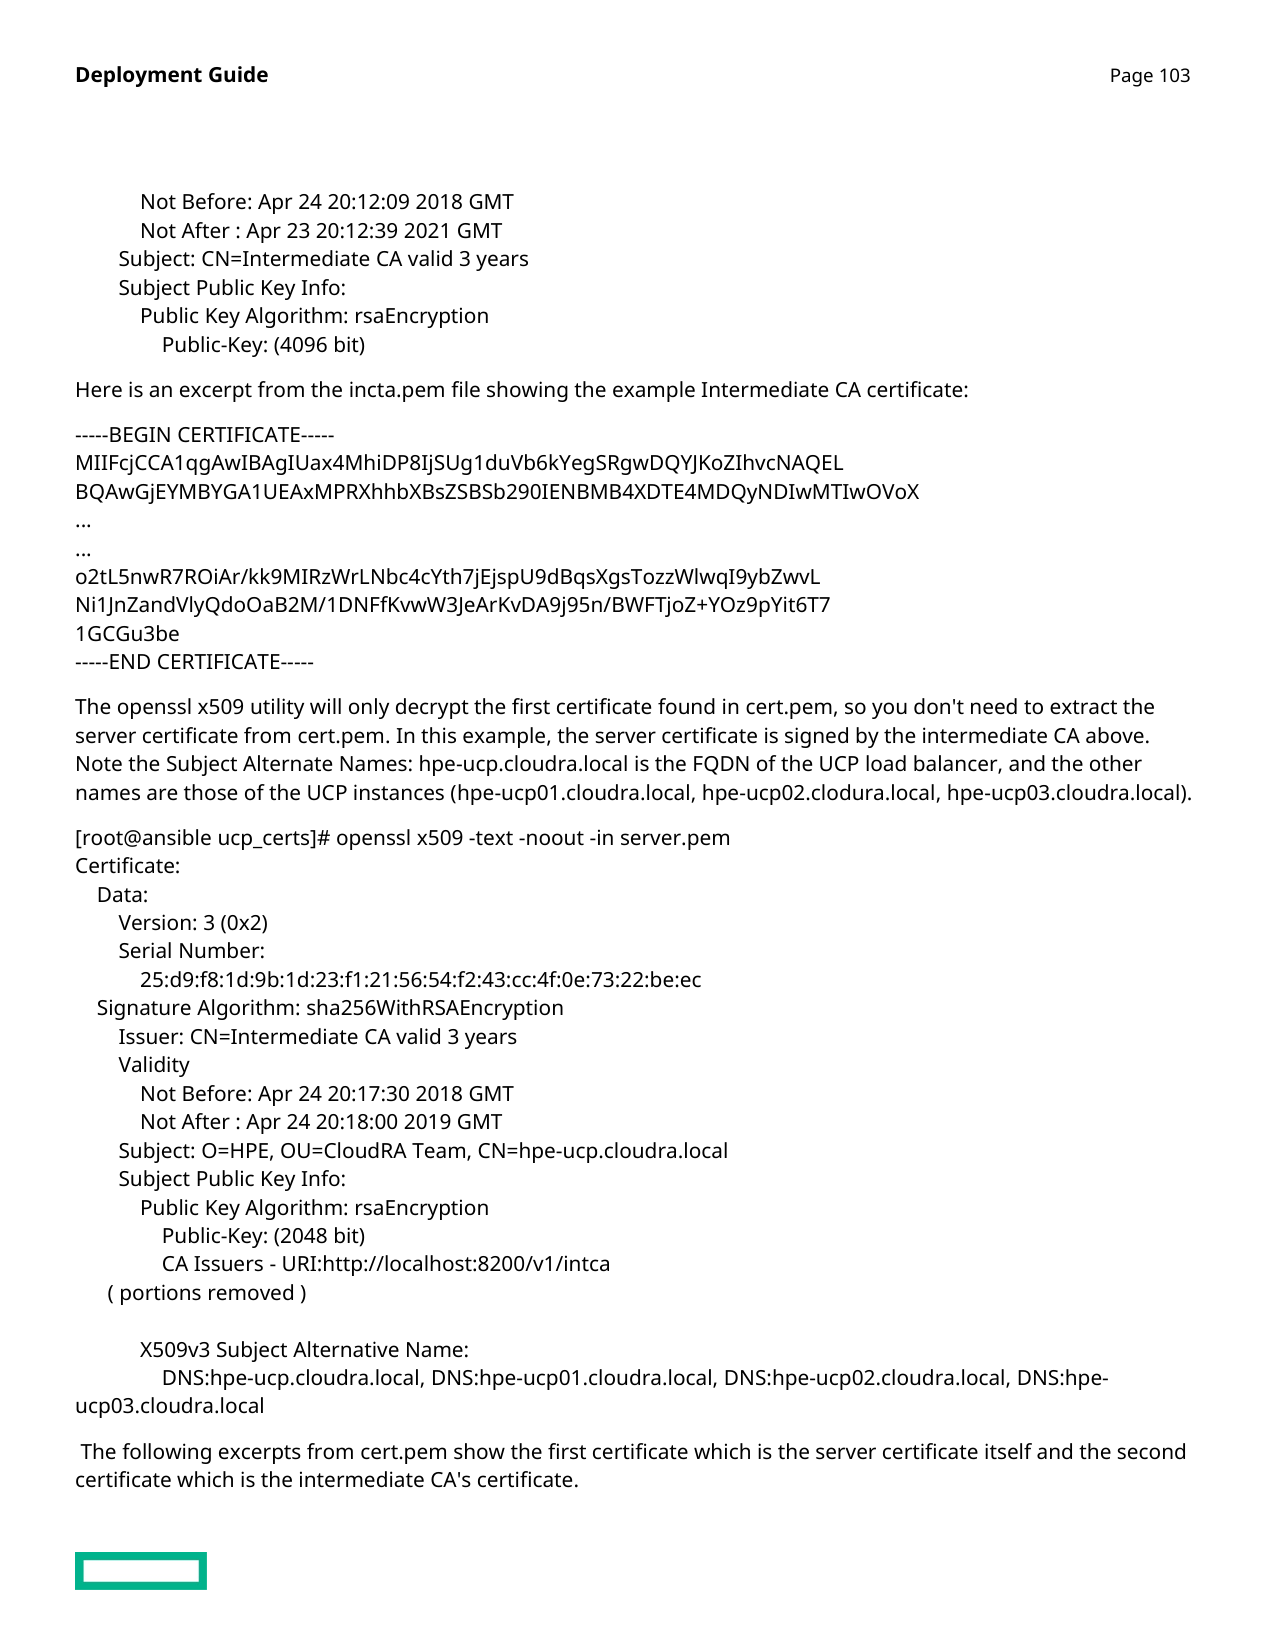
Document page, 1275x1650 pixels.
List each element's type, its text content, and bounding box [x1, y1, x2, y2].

text Here is an excerpt from the incta.pem file showing the example Intermediate CA certificate: [75, 375, 1200, 403]
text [75, 187, 1200, 358]
picture [75, 1552, 207, 1590]
text [root@ansible ucp_certs]# openssl x509 -text -noout -in server.pem Certificate: Data: Version: 3 (0x2) Serial Number: 25:d9:f8:1d:9b:1d:23:f1:21:56:54:f2:43:cc:4f:0e:73:22:be:ec Signature Algorithm: sha256WithRSAEncryption Issuer: CN=Intermediate CA valid 3 years Validity Not Before: Apr 24 20:17:30 2018 GMT Not After : Apr 24 20:18:00 2019 GMT Subject: O=HPE, OU=CloudRA Team, CN=hpe-ucp.cloudra.local Subject Public Key Info: Public Key Algorithm: rsaEncryption Public-Key: (2048 bit) CA Issuers - URI:http://localhost:8200/v1/intca ( portions removed ) X509v3 Subject Alternative Name: DNS:hpe-ucp.cloudra.local, DNS:hpe-ucp01.cloudra.local, DNS:hpe-ucp02.cloudra.local, DNS:hpe-ucp03.cloudra.local [75, 823, 1200, 1420]
text The openssl x509 utility will only decrypt the first certificate found in cert.pem, so you don't need to extract the server certificate from cert.pem. In this example, the server certificate is signed by the intermediate CA above. Note the Subject Alternate Names: hpe-ucp.cloudra.local is the FQDN of the UCP load balancer, and the other names are those of the UCP instances (hpe-ucp01.cloudra.local, hpe-ucp02.clodura.local, hpe-ucp03.cloudra.local). [75, 692, 1200, 806]
text -----BEGIN CERTIFICATE----- MIIFcjCCA1qgAwIBAgIUax4MhiDP8IjSUg1duVb6kYegSRgwDQYJKoZIhvcNAQEL BQAwGjEYMBYGA1UEAxMPRXhhbXBsZSBSb290IENBMB4XDTE4MDQyNDIwMTIwOVoX ... ... o2tL5nwR7ROiAr/kk9MIRzWrLNbc4cYth7jEjspU9dBqsXgsTozzWlwqI9ybZwvL Ni1JnZandVlyQdoOaB2M/1DNFfKvwW3JeArKvDA9j95n/BWFTjoZ+YOz9pYit6T7 1GCGu3be -----END CERTIFICATE----- [75, 420, 1200, 676]
text The following excerpts from cert.pem show the first certificate which is the server certificate itself and the second certificate which is the intermediate CA's certificate. [75, 1437, 1200, 1494]
